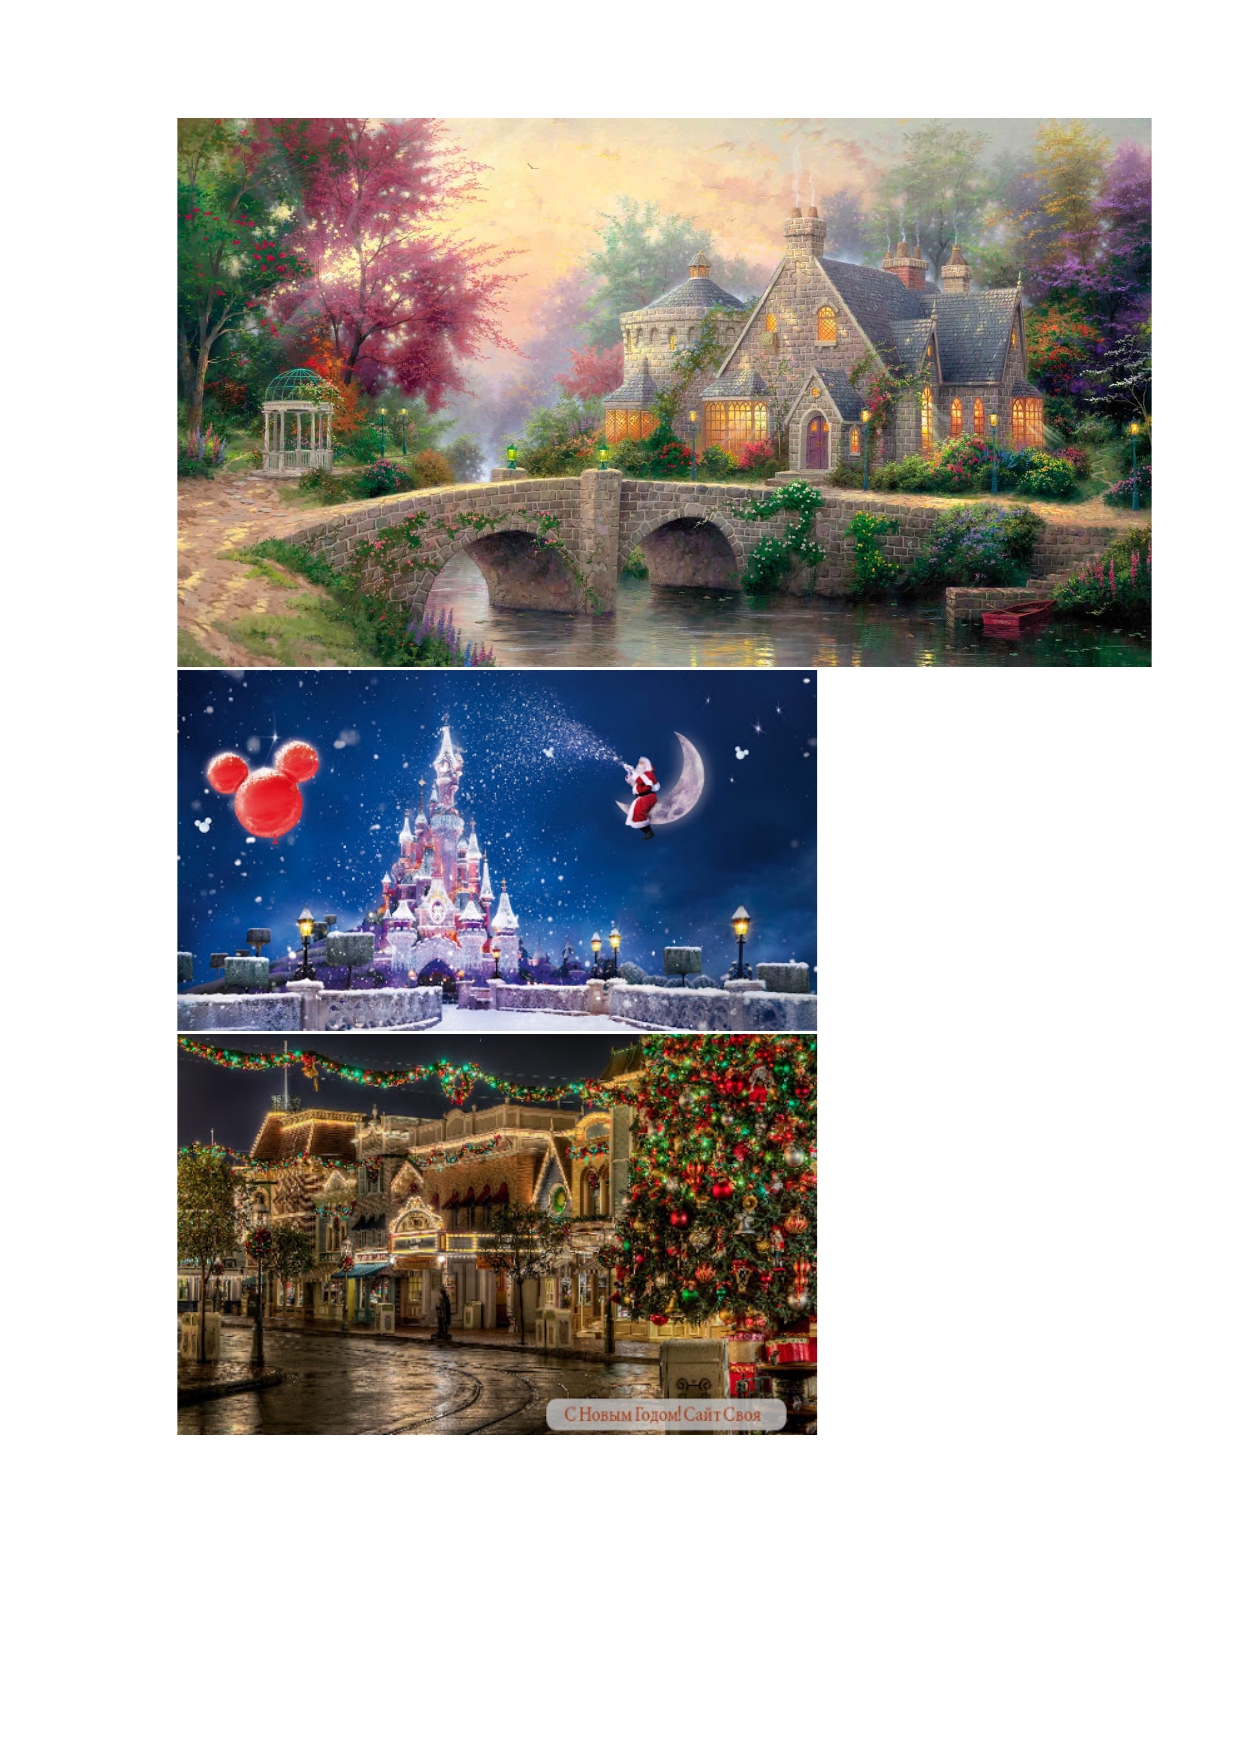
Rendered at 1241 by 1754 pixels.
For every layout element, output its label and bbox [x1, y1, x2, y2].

picture [177, 670, 818, 1031]
picture [177, 118, 1152, 667]
picture [177, 1034, 818, 1435]
